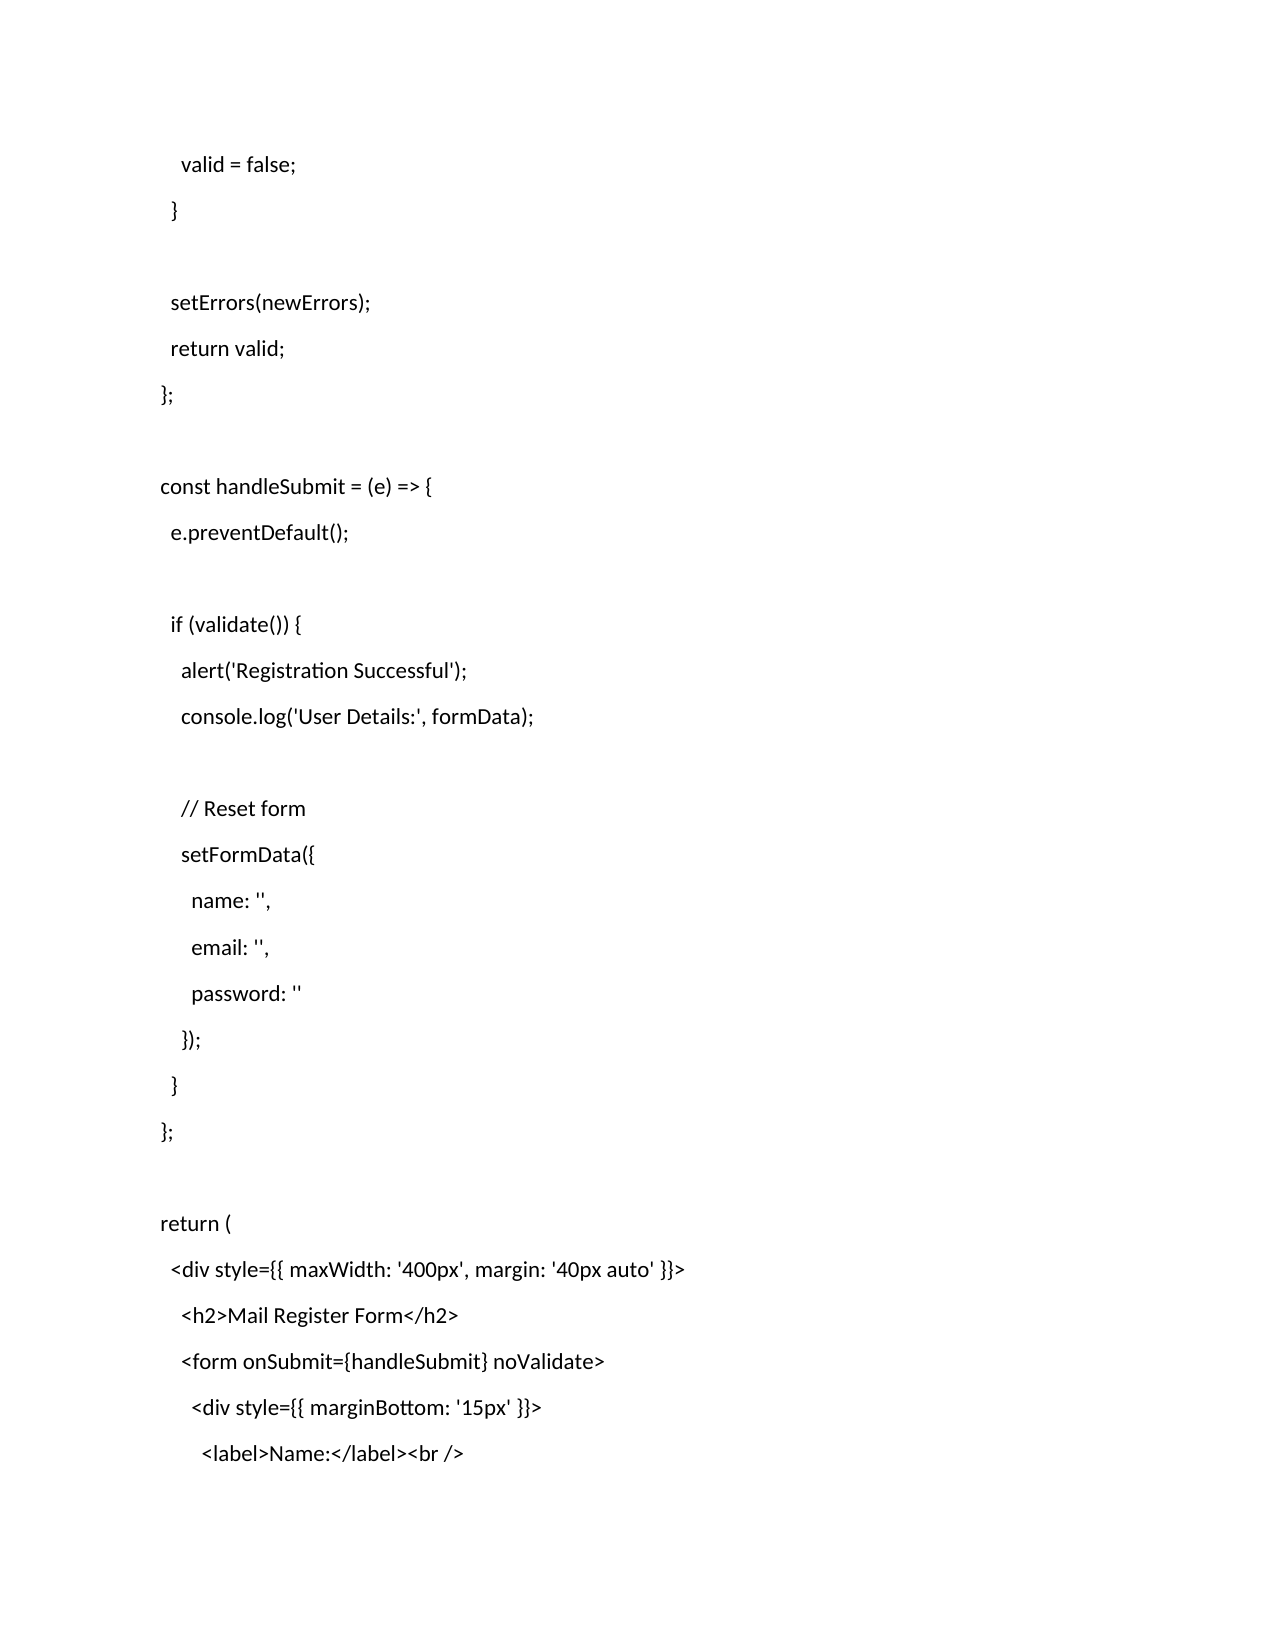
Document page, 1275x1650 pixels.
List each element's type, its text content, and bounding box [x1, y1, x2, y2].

text <div style={{ maxWidth: '400px', margin: '40px auto' }}> [150, 1255, 1125, 1283]
text } [150, 1071, 1125, 1099]
text return ( [150, 1209, 1125, 1237]
text password: '' [150, 979, 1125, 1007]
text email: '', [150, 933, 1125, 961]
text } [150, 196, 1125, 224]
text }; [150, 1117, 1125, 1145]
text const handleSubmit = (e) => { [150, 472, 1125, 500]
text console.log('User Details:', formData); [150, 702, 1125, 731]
text <h2>Mail Register Form</h2> [150, 1301, 1125, 1329]
text <label>Name:</label><br /> [150, 1439, 1125, 1467]
text <form onSubmit={handleSubmit} noValidate> [150, 1347, 1125, 1375]
text }); [150, 1025, 1125, 1053]
text setErrors(newErrors); [150, 288, 1125, 316]
text if (validate()) { [150, 610, 1125, 638]
text valid = false; [150, 150, 1125, 178]
text e.preventDefault(); [150, 518, 1125, 546]
text alert('Registration Successful'); [150, 656, 1125, 684]
text return valid; [150, 334, 1125, 362]
text setFormData({ [150, 841, 1125, 869]
text name: '', [150, 887, 1125, 915]
text // Reset form [150, 794, 1125, 823]
text }; [150, 380, 1125, 408]
text <div style={{ marginBottom: '15px' }}> [150, 1393, 1125, 1421]
